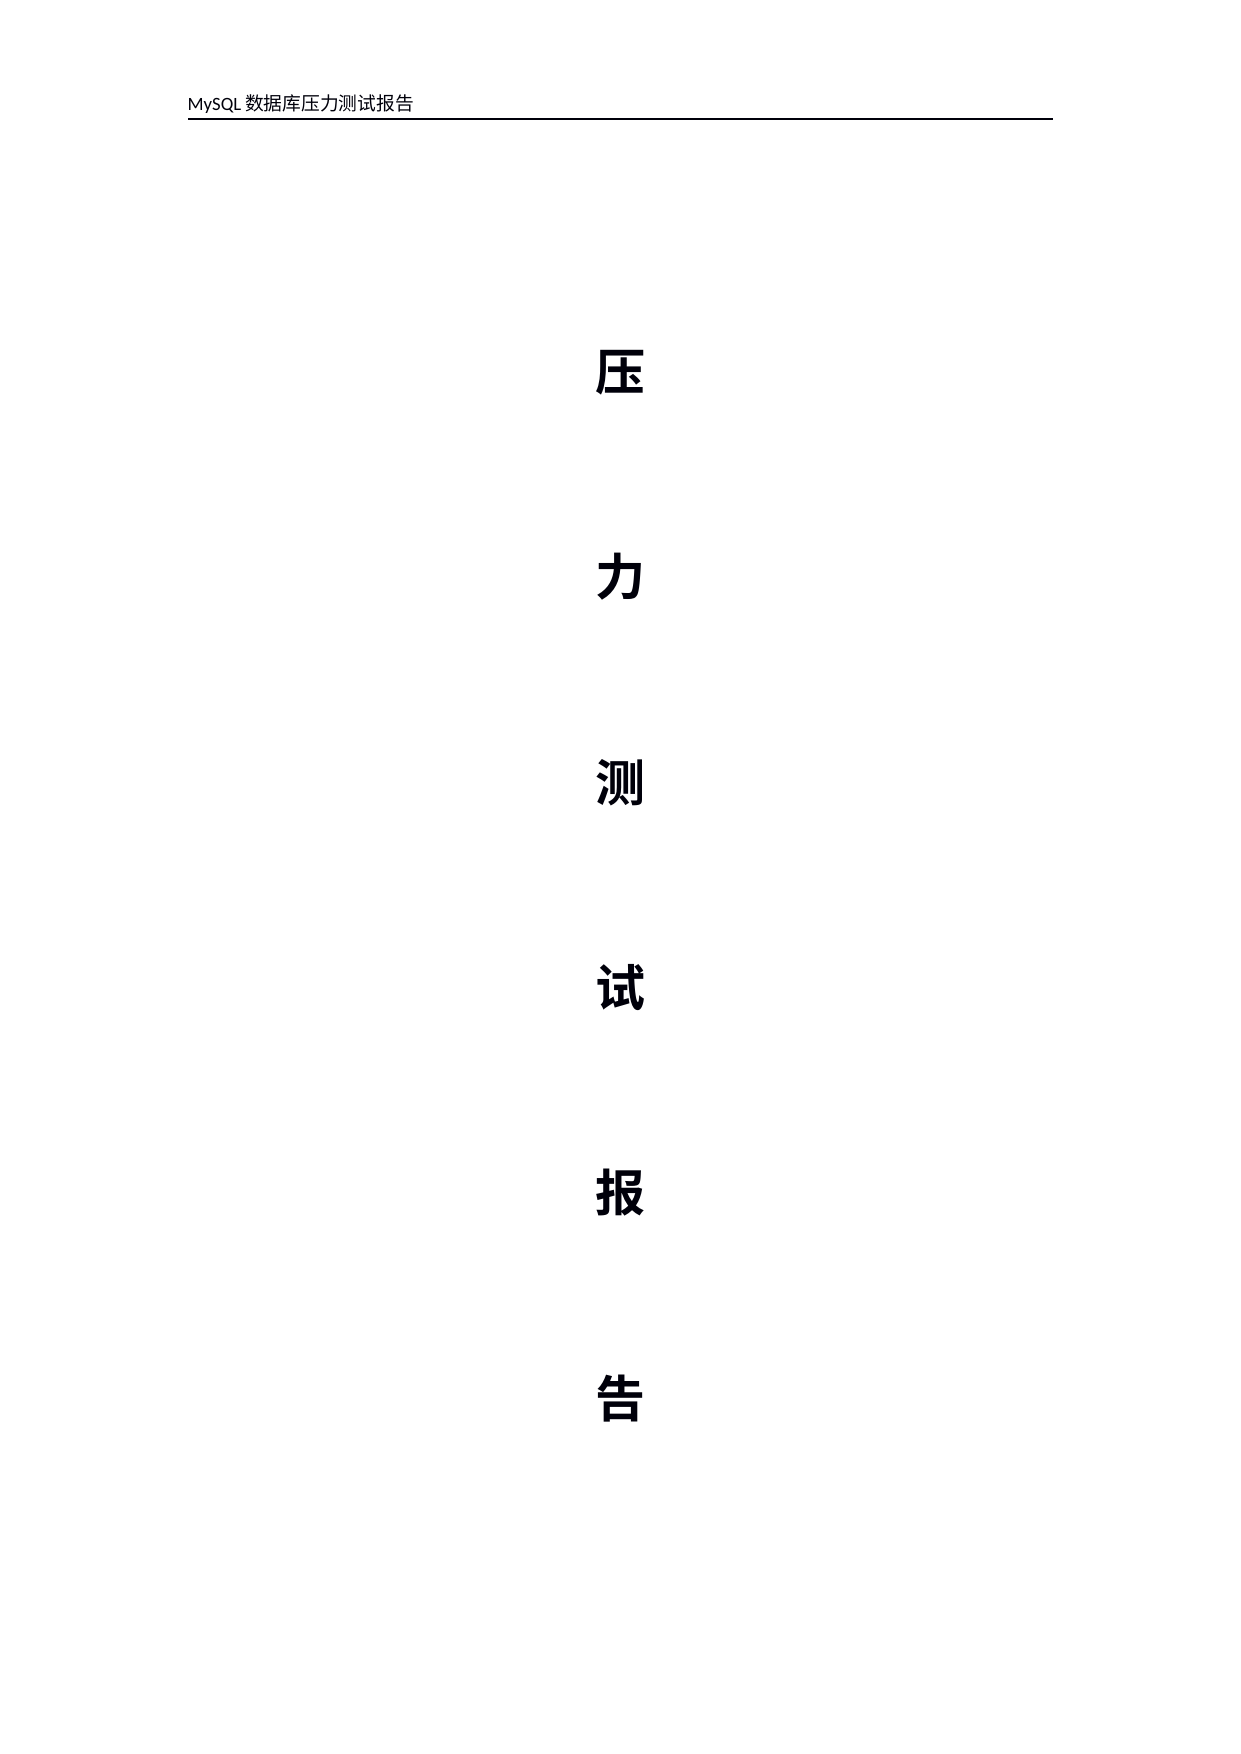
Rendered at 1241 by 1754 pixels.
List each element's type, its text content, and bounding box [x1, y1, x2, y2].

subtitle 压 [187, 320, 1053, 417]
subtitle 报 [187, 1141, 1053, 1239]
subtitle 测 [187, 731, 1053, 828]
subtitle 试 [187, 936, 1053, 1033]
subtitle 力 [187, 525, 1053, 623]
subtitle 告 [187, 1346, 1053, 1444]
